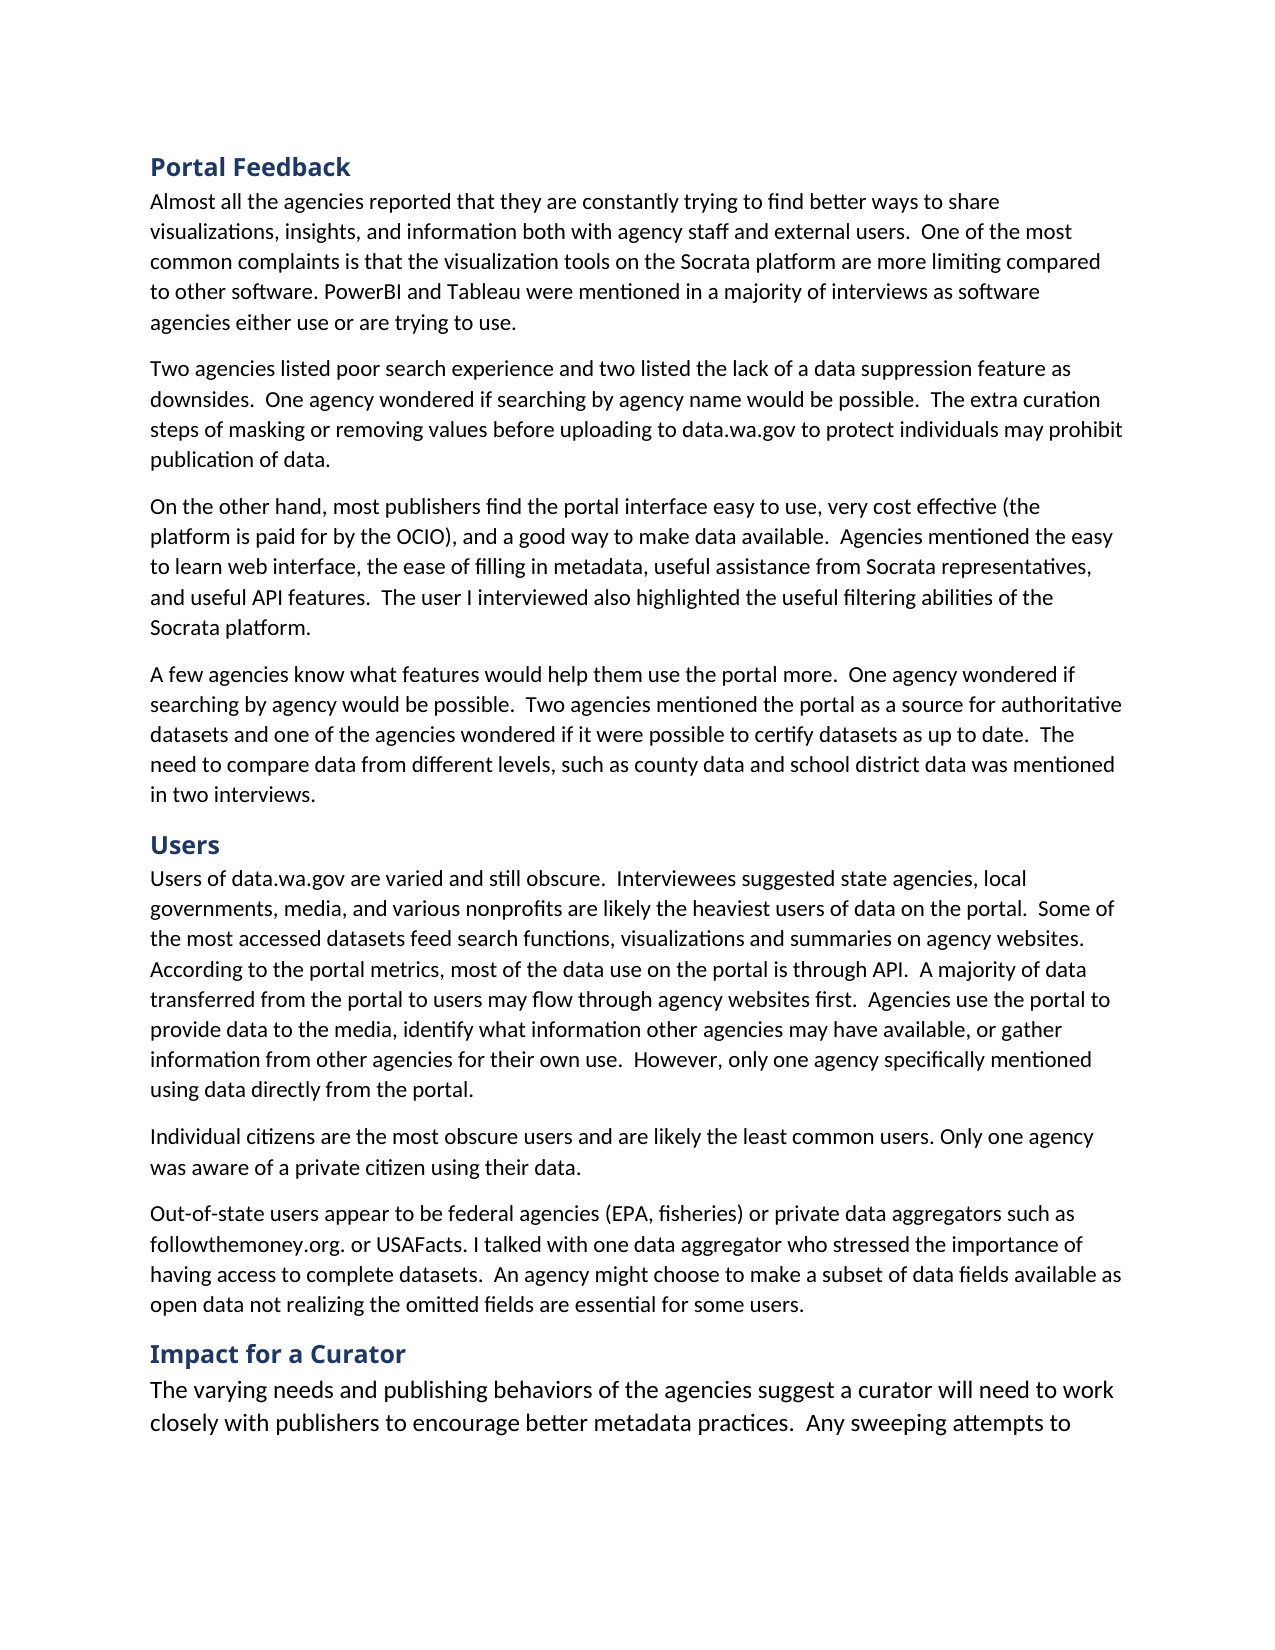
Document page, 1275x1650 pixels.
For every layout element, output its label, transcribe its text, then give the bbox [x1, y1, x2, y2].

text Out-of-state users appear to be federal agencies (EPA, fisheries) or private data aggregators such as followthemoney.org. or USAFacts. I talked with one data aggregator who stressed the importance of having access to complete datasets. An agency might choose to make a subset of data fields available as open data not realizing the omitted fields are essential for some users. [150, 1199, 1125, 1318]
subtitle Users [150, 827, 1125, 861]
subtitle Portal Feedback [150, 150, 1125, 184]
text Two agencies listed poor search experience and two listed the lack of a data suppression feature as downsides. One agency wondered if searching by agency name would be possible. The extra curation steps of masking or removing values before uploading to data.wa.gov to protect individuals may prohibit publication of data. [150, 354, 1125, 473]
text Users of data.wa.gov are varied and still obscure. Interviewees suggested state agencies, local governments, media, and various nonprofits are likely the heaviest users of data on the portal. Some of the most accessed datasets feed search functions, visualizations and summaries on agency websites. According to the portal metrics, most of the data use on the portal is through API. A majority of data transferred from the portal to users may flow through agency websites first. Agencies use the portal to provide data to the media, identify what information other agencies may have available, or gather information from other agencies for their own use. However, only one agency specifically mentioned using data directly from the portal. [150, 864, 1125, 1104]
text Individual citizens are the most obscure users and are likely the least common users. Only one agency was aware of a private citizen using their data. [150, 1122, 1125, 1181]
text On the other hand, most publishers find the portal interface easy to use, very cost effective (the platform is paid for by the OCIO), and a good way to make data available. Agencies mentioned the easy to learn web interface, the ease of filling in metadata, useful assistance from Socrata representatives, and useful API features. The user I interviewed also highlighted the useful filtering abilities of the Socrata platform. [150, 492, 1125, 641]
text Almost all the agencies reported that they are constantly trying to find better ways to share visualizations, insights, and information both with agency staff and external users. One of the most common complaints is that the visualization tools on the Socrata platform are more limiting compared to other software. PowerBI and Tableau were mentioned in a majority of interviews as software agencies either use or are trying to use. [150, 187, 1125, 336]
subtitle Impact for a Curator [150, 1337, 1125, 1371]
text A few agencies know what features would help them use the portal more. One agency wondered if searching by agency would be possible. Two agencies mentioned the portal as a source for authoritative datasets and one of the agencies wondered if it were possible to certify datasets as up to date. The need to compare data from different levels, such as county data and school district data was mentioned in two interviews. [150, 660, 1125, 808]
